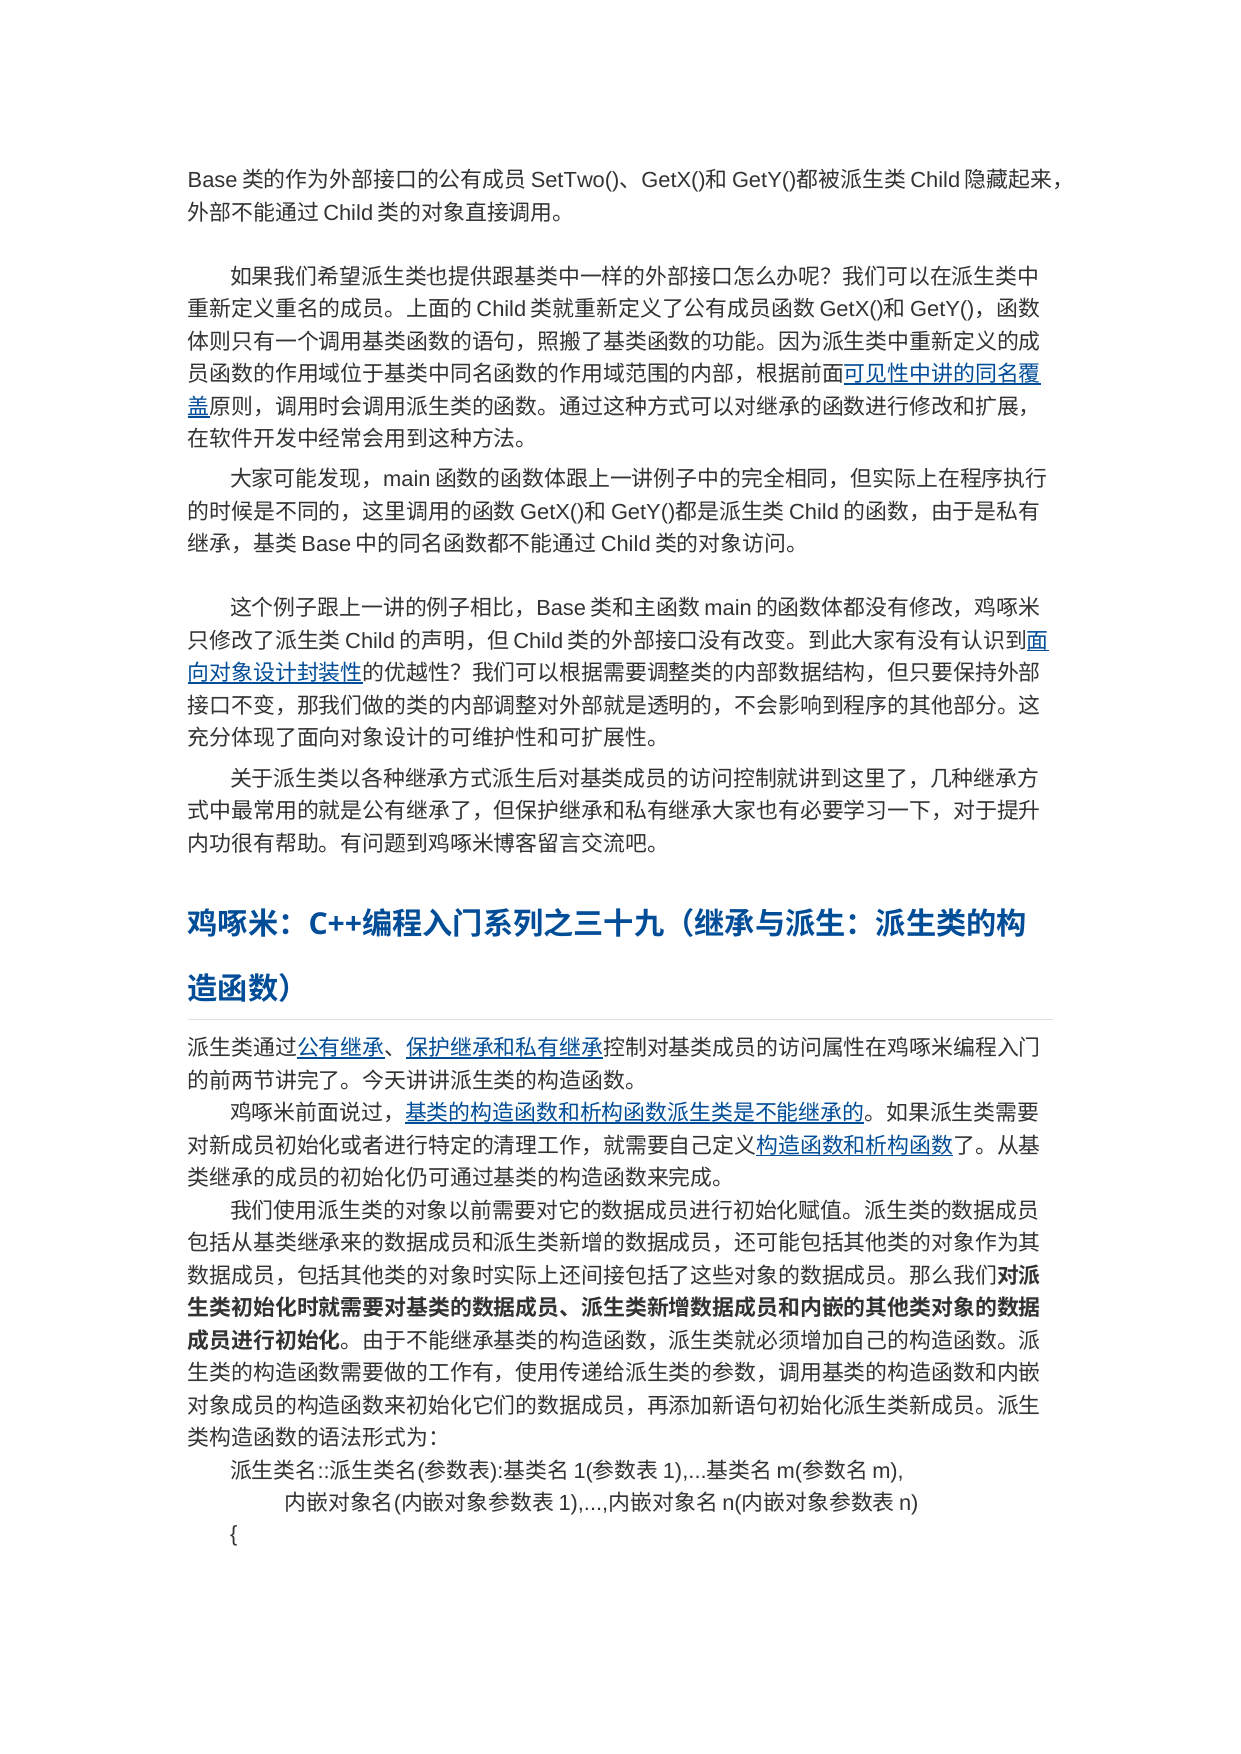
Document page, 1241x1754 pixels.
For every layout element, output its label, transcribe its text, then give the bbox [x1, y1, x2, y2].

text 大家可能发现，main函数的函数体跟上一讲例子中的完全相同，但实际上在程序执行的时候是不同的，这里调用的函数GetX()和GetY()都是派生类Child的函数，由于是私有继承，基类Base中的同名函数都不能通过Child类的对象访问。 [187, 461, 1053, 558]
text 派生类通过公有继承、保护继承和私有继承控制对基类成员的访问属性在鸡啄米编程入门的前两节讲完了。今天讲讲派生类的构造函数。 [187, 1030, 1053, 1095]
text 我们使用派生类的对象以前需要对它的数据成员进行初始化赋值。派生类的数据成员包括从基类继承来的数据成员和派生类新增的数据成员，还可能包括其他类的对象作为其数据成员，包括其他类的对象时实际上还间接包括了这些对象的数据成员。那么我们对派生类初始化时就需要对基类的数据成员、派生类新增数据成员和内嵌的其他类对象的数据成员进行初始化。由于不能继承基类的构造函数，派生类就必须增加自己的构造函数。派生类的构造函数需要做的工作有，使用传递给派生类的参数，调用基类的构造函数和内嵌对象成员的构造函数来初始化它们的数据成员，再添加新语句初始化派生类新成员。派生类构造函数的语法形式为： [187, 1192, 1053, 1452]
text 这个例子跟上一讲的例子相比，Base类和主函数main的函数体都没有修改，鸡啄米只修改了派生类Child的声明，但Child类的外部接口没有改变。到此大家有没有认识到面向对象设计封装性的优越性？我们可以根据需要调整类的内部数据结构，但只要保持外部接口不变，那我们做的类的内部调整对外部就是透明的，不会影响到程序的其他部分。这充分体现了面向对象设计的可维护性和可扩展性。 [187, 590, 1053, 752]
text 关于派生类以各种继承方式派生后对基类成员的访问控制就讲到这里了，几种继承方式中最常用的就是公有继承了，但保护继承和私有继承大家也有必要学习一下，对于提升内功很有帮助。有问题到鸡啄米博客留言交流吧。 [187, 760, 1053, 858]
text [187, 1452, 1053, 1550]
text 如果我们希望派生类也提供跟基类中一样的外部接口怎么办呢？我们可以在派生类中重新定义重名的成员。上面的Child类就重新定义了公有成员函数GetX()和GetY()，函数体则只有一个调用基类函数的语句，照搬了基类函数的功能。因为派生类中重新定义的成员函数的作用域位于基类中同名函数的作用域范围的内部，根据前面可见性中讲的同名覆盖原则，调用时会调用派生类的函数。通过这种方式可以对继承的函数进行修改和扩展，在软件开发中经常会用到这种方法。 [187, 258, 1053, 453]
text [187, 162, 1053, 227]
subtitle 鸡啄米：C++编程入门系列之三十九（继承与派生：派生类的构造函数） [187, 889, 1053, 1020]
text 鸡啄米前面说过，基类的构造函数和析构函数派生类是不能继承的。如果派生类需要对新成员初始化或者进行特定的清理工作，就需要自己定义构造函数和析构函数了。从基类继承的成员的初始化仍可通过基类的构造函数来完成。 [187, 1095, 1053, 1192]
